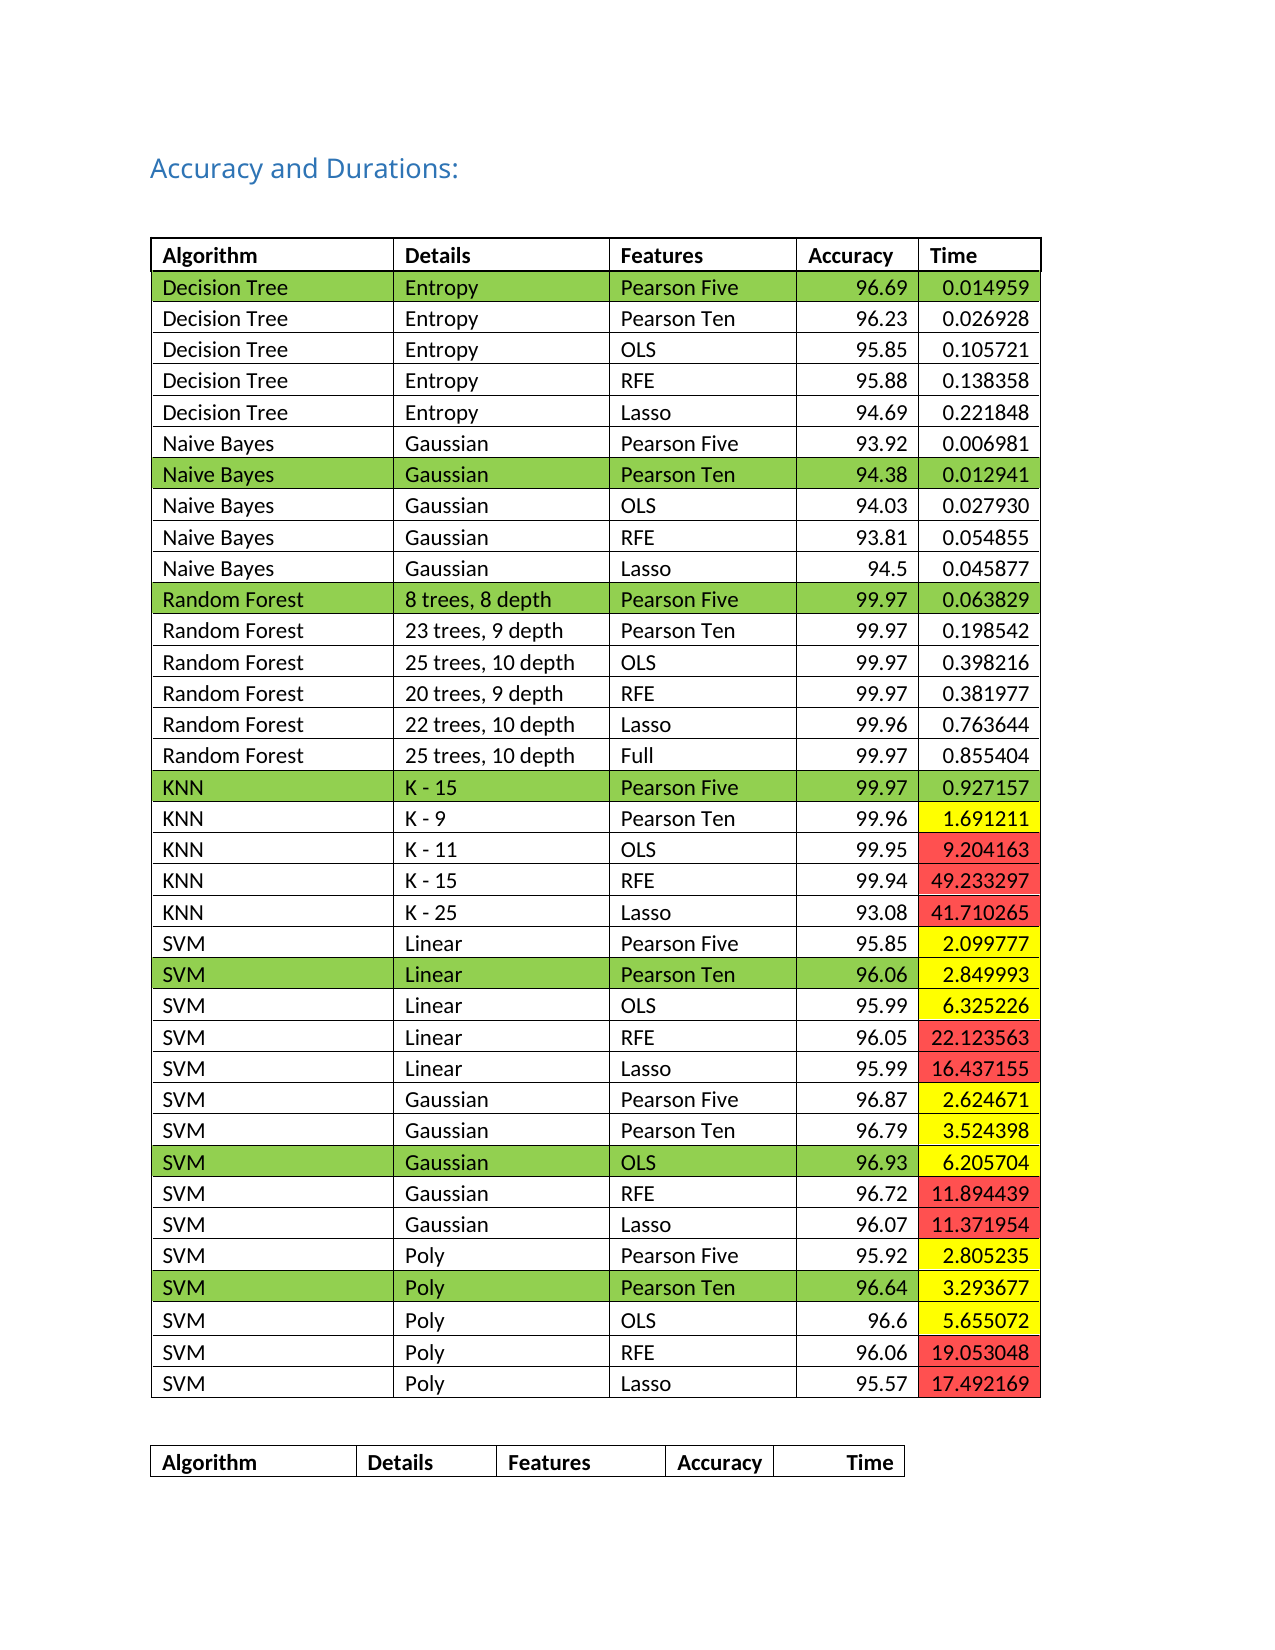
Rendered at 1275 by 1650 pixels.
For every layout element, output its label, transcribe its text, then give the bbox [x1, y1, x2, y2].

table_cell SVM [152, 1336, 393, 1366]
table_cell KNN [152, 864, 393, 894]
table_cell 0.026928 [919, 301, 1040, 332]
table_cell SVM [152, 927, 393, 957]
table_cell 17.492169 [919, 1366, 1040, 1397]
table_cell 49.233297 [919, 863, 1040, 894]
table_cell 0.138358 [919, 363, 1040, 394]
table_cell RFE [610, 1336, 796, 1366]
table_cell Lasso [610, 708, 796, 738]
table_cell Entropy [394, 333, 609, 363]
table_cell 96.72 [797, 1177, 918, 1207]
table_cell OLS [610, 1146, 796, 1176]
table_cell K - 15 [394, 771, 609, 801]
table_header Features [610, 239, 796, 269]
table_cell Decision Tree [152, 271, 393, 301]
table_cell Lasso [610, 896, 796, 926]
table_cell SVM [152, 989, 393, 1019]
table_cell 11.894439 [919, 1176, 1040, 1207]
table_cell Linear [394, 1021, 609, 1051]
table_cell KNN [152, 802, 393, 832]
table_cell 0.105721 [919, 332, 1040, 363]
table_cell 0.054855 [919, 520, 1040, 551]
table_cell 99.97 [797, 771, 918, 801]
table_cell 2.624671 [919, 1082, 1040, 1113]
table_cell 0.006981 [919, 426, 1040, 457]
table_cell Pearson Ten [610, 958, 796, 988]
table_cell SVM [152, 1271, 393, 1301]
table_cell 3.293677 [919, 1270, 1040, 1301]
table_cell Linear [394, 958, 609, 988]
table_cell 0.855404 [919, 738, 1040, 769]
table_cell RFE [610, 677, 796, 707]
table_cell OLS [610, 646, 796, 676]
table_cell 95.88 [797, 364, 918, 394]
table_cell SVM [152, 958, 393, 988]
table_cell 99.94 [797, 864, 918, 894]
table_cell 99.97 [797, 583, 918, 613]
table_cell Poly [394, 1367, 609, 1397]
table_cell 96.93 [797, 1146, 918, 1176]
table_cell SVM [152, 1302, 393, 1334]
table_cell 0.063829 [919, 582, 1040, 613]
table_cell Naive Bayes [152, 458, 393, 488]
table_cell Linear [394, 1052, 609, 1082]
table_header Details [394, 239, 609, 269]
table_cell Pearson Five [610, 427, 796, 457]
table_cell 9.204163 [919, 832, 1040, 863]
table_cell Naive Bayes [152, 427, 393, 457]
table_header Algorithm [151, 1446, 356, 1476]
table_cell 23 trees, 9 depth [394, 614, 609, 644]
table_cell Decision Tree [152, 302, 393, 332]
table_header Details [357, 1446, 496, 1476]
table_cell 96.64 [797, 1271, 918, 1301]
table_cell 99.96 [797, 708, 918, 738]
table_cell 0.398216 [919, 645, 1040, 676]
table_cell Pearson Five [610, 927, 796, 957]
table_cell K - 9 [394, 802, 609, 832]
table_cell Random Forest [152, 708, 393, 738]
table_cell Lasso [610, 1367, 796, 1397]
table_cell Entropy [394, 272, 609, 301]
table_cell 16.437155 [919, 1051, 1040, 1082]
table_cell K - 15 [394, 864, 609, 894]
table_cell Gaussian [394, 489, 609, 519]
table_cell Random Forest [152, 677, 393, 707]
table_cell 93.92 [797, 427, 918, 457]
subtitle Accuracy and Durations: [150, 150, 1125, 187]
table_cell 99.96 [797, 802, 918, 832]
table_cell 94.69 [797, 396, 918, 426]
table_cell Lasso [610, 1052, 796, 1082]
table_cell 96.06 [797, 1336, 918, 1366]
table_cell 95.99 [797, 1052, 918, 1082]
table_cell KNN [152, 833, 393, 863]
table_cell Entropy [394, 396, 609, 426]
table_cell Poly [394, 1336, 609, 1366]
table_cell 95.99 [797, 989, 918, 1019]
table_cell Poly [394, 1271, 609, 1301]
table_cell 95.92 [797, 1239, 918, 1269]
table_cell RFE [610, 521, 796, 551]
table_cell 5.655072 [919, 1301, 1040, 1334]
table_cell Pearson Five [610, 771, 796, 801]
table_cell 25 trees, 10 depth [394, 739, 609, 769]
table_cell 96.06 [797, 958, 918, 988]
table_cell OLS [610, 833, 796, 863]
table_cell Gaussian [394, 1208, 609, 1238]
table_cell 0.012941 [919, 457, 1040, 488]
table_cell Pearson Ten [610, 302, 796, 332]
table_cell 95.85 [797, 333, 918, 363]
table_cell Naive Bayes [152, 521, 393, 551]
table_cell 19.053048 [919, 1335, 1040, 1366]
table_cell 99.97 [797, 739, 918, 769]
table_cell Gaussian [394, 427, 609, 457]
table_cell 94.03 [797, 489, 918, 519]
table_header Accuracy [666, 1446, 773, 1476]
table_cell 96.05 [797, 1021, 918, 1051]
table_cell 93.08 [797, 896, 918, 926]
table_cell Gaussian [394, 1083, 609, 1113]
table_cell 6.205704 [919, 1145, 1040, 1176]
table_cell Lasso [610, 552, 796, 582]
table_cell Gaussian [394, 1177, 609, 1207]
table_cell SVM [152, 1083, 393, 1113]
table_cell SVM [152, 1239, 393, 1269]
table_cell OLS [610, 1302, 796, 1334]
table_cell Random Forest [152, 646, 393, 676]
table_cell 8 trees, 8 depth [394, 583, 609, 613]
table_cell 0.027930 [919, 488, 1040, 519]
table_cell Entropy [394, 302, 609, 332]
table_cell Pearson Five [610, 1083, 796, 1113]
table_cell Lasso [610, 396, 796, 426]
table_cell OLS [610, 489, 796, 519]
table_cell 93.81 [797, 521, 918, 551]
table_cell 94.5 [797, 552, 918, 582]
table_cell 0.014959 [919, 270, 1040, 301]
table_cell K - 11 [394, 833, 609, 863]
table_cell SVM [152, 1146, 393, 1176]
table_cell 25 trees, 10 depth [394, 646, 609, 676]
table_cell 96.87 [797, 1083, 918, 1113]
table_header Time [919, 239, 1040, 269]
table_cell 95.85 [797, 927, 918, 957]
table_cell Gaussian [394, 1146, 609, 1176]
table_cell 96.79 [797, 1114, 918, 1144]
table_cell 96.6 [797, 1302, 918, 1334]
table_cell 96.69 [797, 272, 918, 301]
table_cell 6.325226 [919, 988, 1040, 1019]
table_cell Linear [394, 989, 609, 1019]
table_cell 0.763644 [919, 707, 1040, 738]
table_cell 0.198542 [919, 613, 1040, 644]
table_cell Gaussian [394, 552, 609, 582]
table_cell 2.099777 [919, 926, 1040, 957]
table_cell 99.97 [797, 646, 918, 676]
table_header Time [774, 1446, 904, 1476]
table_cell Pearson Ten [610, 614, 796, 644]
table_cell OLS [610, 989, 796, 1019]
table_cell Pearson Five [610, 272, 796, 301]
table_cell 99.95 [797, 833, 918, 863]
table_cell 22 trees, 10 depth [394, 708, 609, 738]
table_cell Decision Tree [152, 396, 393, 426]
table_cell Gaussian [394, 458, 609, 488]
table_cell 0.045877 [919, 551, 1040, 582]
table_cell 99.97 [797, 614, 918, 644]
table_cell Poly [394, 1239, 609, 1269]
table_cell SVM [152, 1177, 393, 1207]
table_cell Pearson Five [610, 1239, 796, 1269]
table_cell RFE [610, 1177, 796, 1207]
table_cell RFE [610, 864, 796, 894]
table_cell 96.07 [797, 1208, 918, 1238]
table_cell OLS [610, 333, 796, 363]
table_header Algorithm [152, 239, 393, 269]
table_cell Gaussian [394, 521, 609, 551]
table_cell Naive Bayes [152, 552, 393, 582]
table_cell 96.23 [797, 302, 918, 332]
table_cell 94.38 [797, 458, 918, 488]
table_cell Pearson Ten [610, 1271, 796, 1301]
table_cell Gaussian [394, 1114, 609, 1144]
table_header Features [497, 1446, 665, 1476]
table_cell SVM [152, 1021, 393, 1051]
table_cell KNN [152, 771, 393, 801]
table_cell SVM [152, 1367, 393, 1397]
table_cell Decision Tree [152, 333, 393, 363]
table_cell RFE [610, 1021, 796, 1051]
table_cell Poly [394, 1302, 609, 1334]
table_cell 20 trees, 9 depth [394, 677, 609, 707]
table_cell Naive Bayes [152, 489, 393, 519]
table_cell 22.123563 [919, 1020, 1040, 1051]
table_cell 99.97 [797, 677, 918, 707]
table_cell 1.691211 [919, 801, 1040, 832]
table_cell Lasso [610, 1208, 796, 1238]
table_cell 2.805235 [919, 1238, 1040, 1269]
table_cell 0.221848 [919, 395, 1040, 426]
table_cell Random Forest [152, 614, 393, 644]
table_cell Random Forest [152, 739, 393, 769]
table_cell RFE [610, 364, 796, 394]
table_cell 95.57 [797, 1367, 918, 1397]
table_cell SVM [152, 1114, 393, 1144]
table_cell K - 25 [394, 896, 609, 926]
table_cell SVM [152, 1052, 393, 1082]
table_cell 0.927157 [919, 770, 1040, 801]
table_cell Random Forest [152, 583, 393, 613]
table_cell Full [610, 739, 796, 769]
table_header Accuracy [797, 239, 918, 269]
table_cell 11.371954 [919, 1207, 1040, 1238]
table_cell 2.849993 [919, 957, 1040, 988]
table_cell Pearson Five [610, 583, 796, 613]
table_cell KNN [152, 896, 393, 926]
table_cell 0.381977 [919, 676, 1040, 707]
table_cell Pearson Ten [610, 458, 796, 488]
table_cell Entropy [394, 364, 609, 394]
table_cell 3.524398 [919, 1113, 1040, 1144]
table_cell SVM [152, 1208, 393, 1238]
table_cell Linear [394, 927, 609, 957]
table_cell Decision Tree [152, 364, 393, 394]
table_cell Pearson Ten [610, 802, 796, 832]
table_cell 41.710265 [919, 895, 1040, 926]
table_cell Pearson Ten [610, 1114, 796, 1144]
